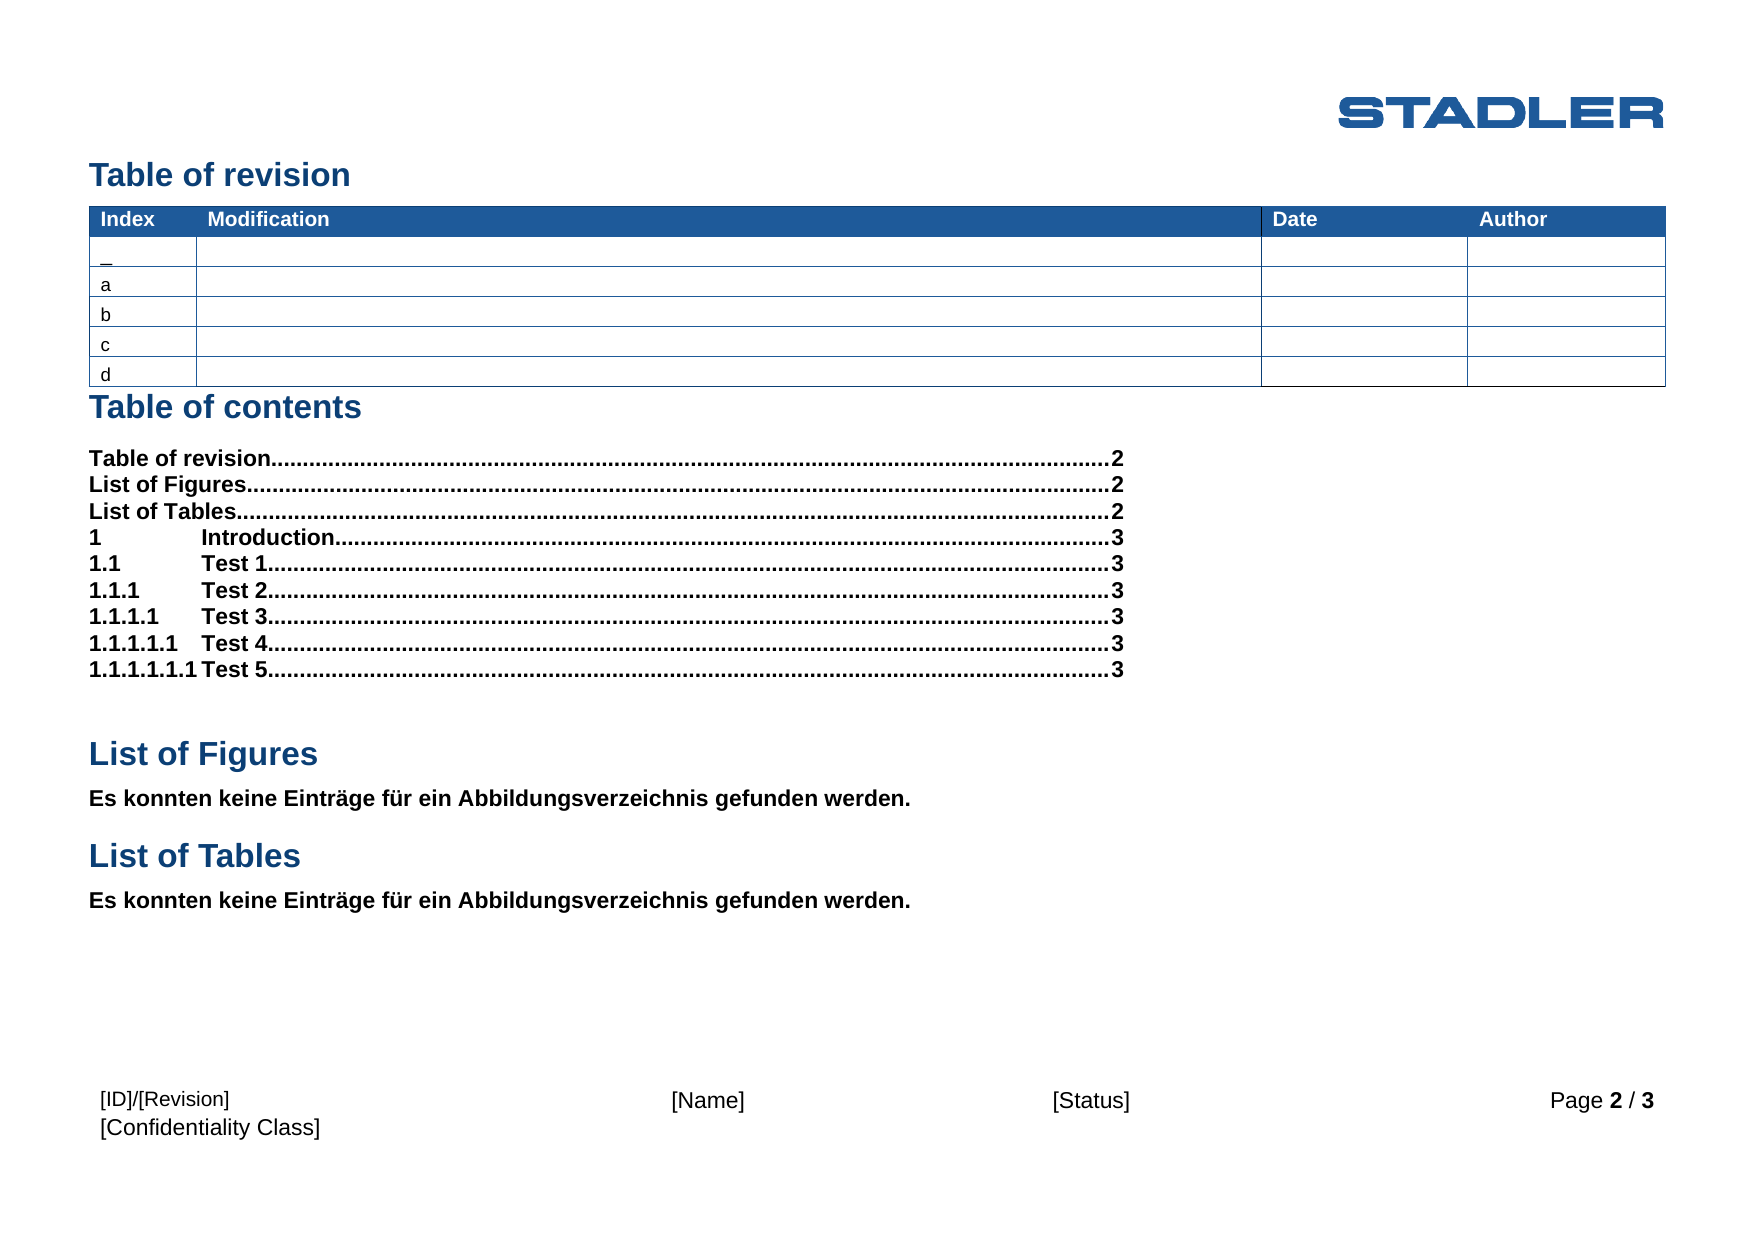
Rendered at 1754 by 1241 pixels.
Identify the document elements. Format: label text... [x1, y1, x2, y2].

table_cell d [90, 357, 196, 386]
text 1.1.1.1.1.1 Test 5 3 [89, 656, 1665, 682]
text List of Tables 2 [89, 498, 1665, 524]
text List of Figures 2 [89, 471, 1665, 498]
table_cell [1262, 267, 1467, 296]
subtitle List of Figures [89, 733, 1665, 772]
table_cell _ [90, 237, 196, 266]
table_cell [1262, 357, 1467, 386]
table_cell [1262, 327, 1467, 356]
table_header Author [1468, 207, 1665, 236]
table_cell [197, 327, 1261, 356]
table_cell [197, 357, 1261, 386]
picture [1338, 97, 1664, 128]
table_cell [1468, 237, 1665, 266]
text 1.1 Test 1 3 [89, 550, 1665, 577]
table_cell [1468, 327, 1665, 356]
text 1.1.1 Test 2 3 [89, 577, 1665, 603]
table_header Index [90, 207, 196, 236]
subtitle List of Tables [89, 836, 1665, 874]
table_cell [197, 297, 1261, 326]
table_cell [1262, 297, 1467, 326]
table_cell [197, 267, 1261, 296]
text Table of revision 2 [89, 445, 1665, 471]
table_cell [1468, 267, 1665, 296]
text Table of contents [89, 387, 1665, 425]
text 1 Introduction 3 [89, 524, 1665, 550]
table_cell [1468, 297, 1665, 326]
subtitle Table of revision [89, 155, 1665, 193]
table_cell b [90, 297, 196, 326]
table_cell [197, 237, 1261, 266]
text Es konnten keine Einträge für ein Abbildungsverzeichnis gefunden werden. [89, 887, 1665, 913]
table_cell [1468, 357, 1665, 386]
table_header Modification [197, 207, 1261, 236]
table_cell c [90, 327, 196, 356]
table_header Date [1262, 207, 1467, 236]
text Es konnten keine Einträge für ein Abbildungsverzeichnis gefunden werden. [89, 784, 1665, 811]
table_cell a [90, 267, 196, 296]
text 1.1.1.1.1 Test 4 3 [89, 629, 1665, 656]
table_cell [1262, 237, 1467, 266]
text 1.1.1.1 Test 3 3 [89, 603, 1665, 629]
